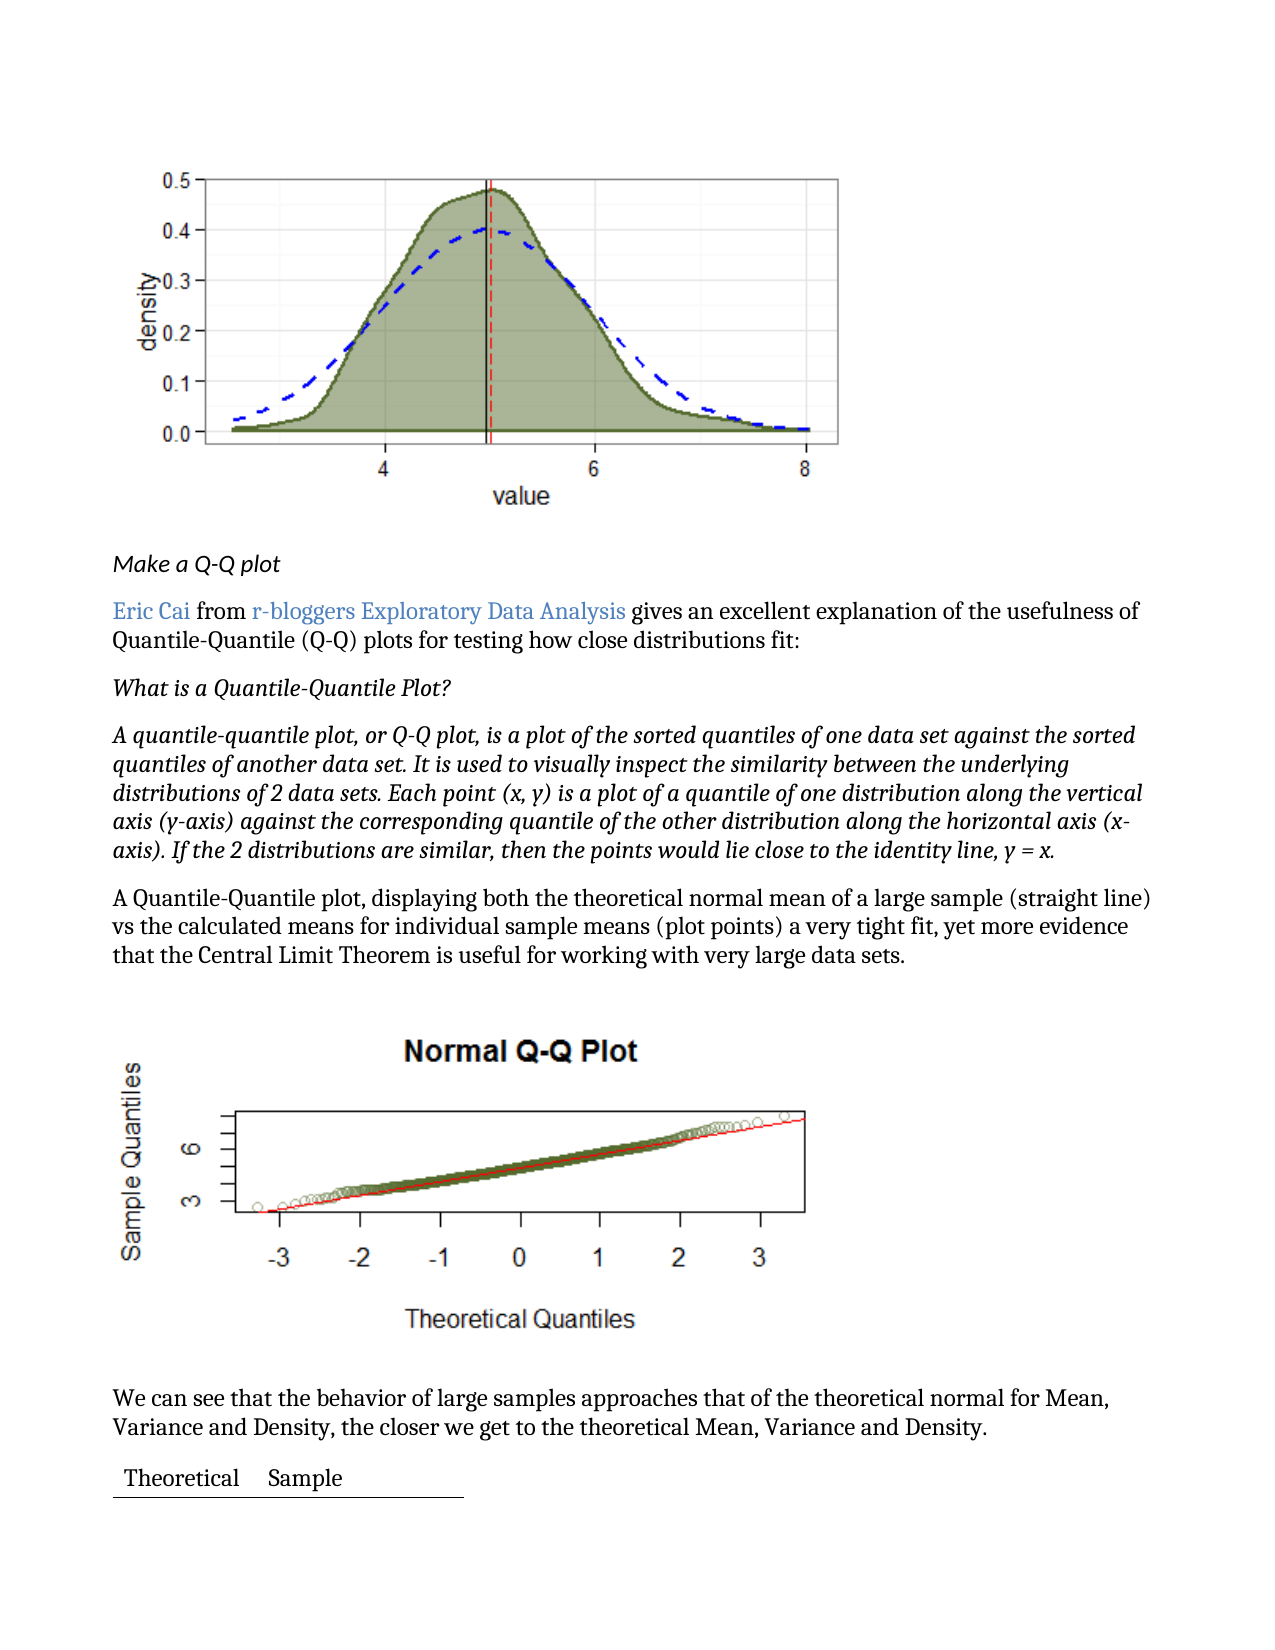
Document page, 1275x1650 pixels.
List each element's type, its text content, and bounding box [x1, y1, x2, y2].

text A quantile-quantile plot, or Q-Q plot, is a plot of the sorted quantiles of one data set against the sorted quantiles of another data set. It is used to visually inspect the similarity between the underlying distributions of 2 data sets. Each point (x, y) is a plot of a quantile of one distribution along the vertical axis (y-axis) against the corresponding quantile of the other distribution along the horizontal axis (x-axis). If the 2 distributions are similar, then the points would lie close to the identity line, y = x. [112, 721, 1162, 865]
picture [112, 150, 869, 527]
subtitle Make a Q-Q plot [112, 548, 1162, 578]
table_header Theoretical [113, 1461, 257, 1497]
text We can see that the behavior of large samples approaches that of the theoretical normal for Mean, Variance and Density, the closer we get to the theoretical Mean, Variance and Density. [112, 1384, 1162, 1442]
text A Quantile-Quantile plot, displaying both the theoretical normal mean of a large sample (straight line) vs the calculated means for individual sample means (plot points) a very tight fit, yet more evidence that the Central Limit Theorem is useful for working with very large data sets. [112, 883, 1162, 970]
text Eric Cai from r-bloggers Exploratory Data Analysis gives an excellent explanation of the usefulness of Quantile-Quantile (Q-Q) plots for testing how close distributions fit: [112, 597, 1162, 655]
text What is a Quantile-Quantile Plot? [112, 673, 1162, 702]
table_header Sample [257, 1461, 464, 1497]
picture [112, 988, 869, 1366]
